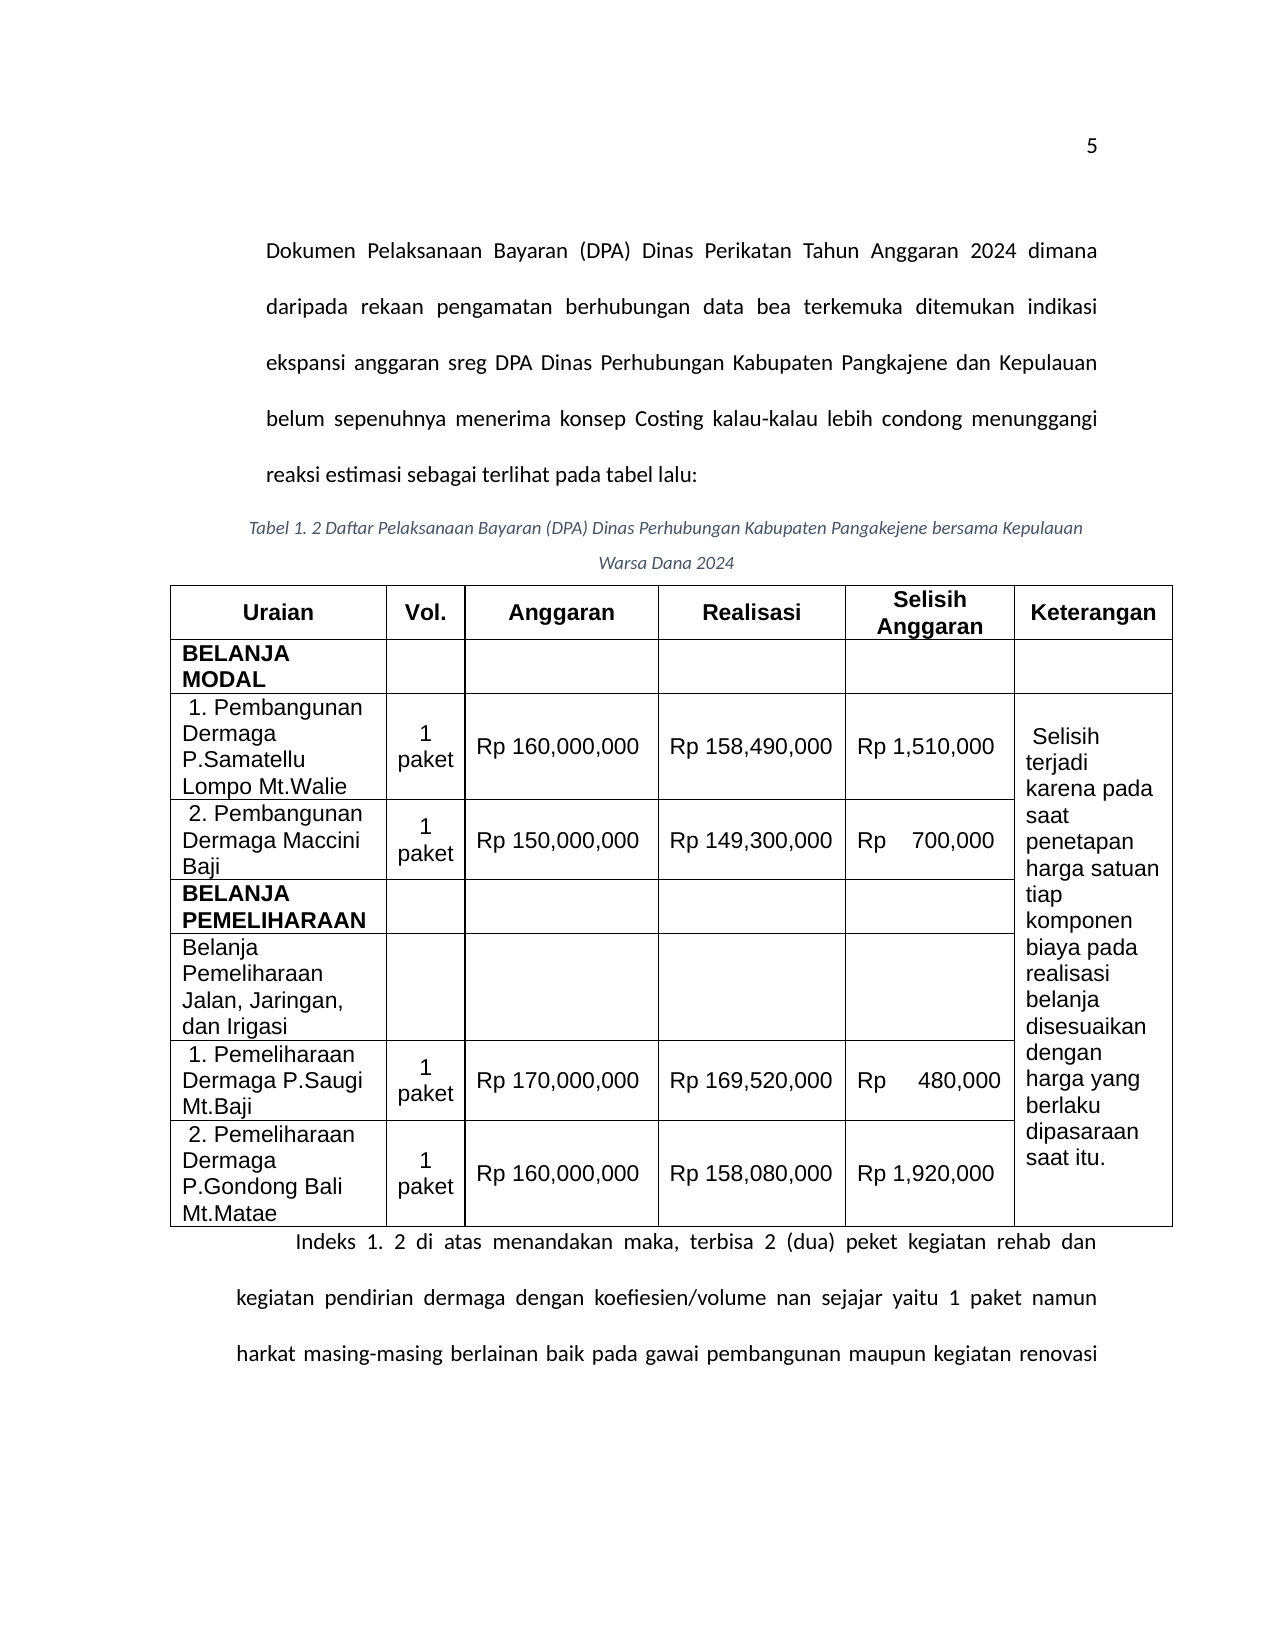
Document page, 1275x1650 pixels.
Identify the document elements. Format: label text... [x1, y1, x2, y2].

table_cell Rp 158,490,000 [659, 694, 845, 799]
table_header Vol. [387, 586, 464, 639]
table_cell BELANJA PEMELIHARAAN [171, 880, 386, 933]
table_cell Rp 169,520,000 [659, 1041, 845, 1119]
table_cell Rp 158,080,000 [659, 1121, 845, 1226]
table_cell 1. Pemeliharaan Dermaga P.Saugi Mt.Baji [171, 1041, 386, 1119]
table_cell [466, 640, 658, 693]
table_header Uraian [171, 586, 386, 639]
table_cell Rp 150,000,000 [466, 800, 658, 879]
table_cell 1 paket [387, 800, 464, 879]
table_cell Belanja Pemeliharaan Jalan, Jaringan, dan Irigasi [171, 934, 386, 1039]
table_cell [1015, 640, 1172, 693]
text Tabel 1. 2 Daftar Pelaksanaan Bayaran (DPA) Dinas Perhubungan Kabupaten Pangakejene bersama Kepulauan Warsa Dana 2024 [236, 516, 1098, 574]
table_header Selisih Anggaran [846, 586, 1014, 639]
table_cell [466, 934, 658, 1039]
table_cell 1 paket [387, 1041, 464, 1119]
table_cell Rp 170,000,000 [466, 1041, 658, 1119]
table_cell [659, 640, 845, 693]
table_cell [466, 880, 658, 933]
table_cell 2. Pemeliharaan Dermaga P.Gondong Bali Mt.Matae [171, 1121, 386, 1226]
table_cell 2. Pembangunan Dermaga Maccini Baji [171, 800, 386, 879]
table_cell Rp 1,510,000 [846, 694, 1014, 799]
table_cell [387, 880, 464, 933]
table_cell Rp 160,000,000 [466, 1121, 658, 1226]
table_header Keterangan [1015, 586, 1172, 639]
table_cell Rp 1,920,000 [846, 1121, 1014, 1226]
table_cell Rp 149,300,000 [659, 800, 845, 879]
table_cell Selisih terjadi karena pada saat penetapan harga satuan tiap komponen biaya pada realisasi belanja disesuaikan dengan harga yang berlaku dipasaraan saat itu. [1015, 694, 1172, 1226]
table_cell [846, 934, 1014, 1039]
table_cell [659, 880, 845, 933]
table_cell Rp 700,000 [846, 800, 1014, 879]
table_cell 1. Pembangunan Dermaga P.Samatellu Lompo Mt.Walie [171, 694, 386, 799]
table_cell [387, 934, 464, 1039]
table_cell Rp 160,000,000 [466, 694, 658, 799]
table_cell 1 paket [387, 1121, 464, 1226]
table_header Realisasi [659, 586, 845, 639]
table_cell Rp 480,000 [846, 1041, 1014, 1119]
table_cell [659, 934, 845, 1039]
table_header Anggaran [466, 586, 658, 639]
table_cell [846, 640, 1014, 693]
table_cell BELANJA MODAL [171, 640, 386, 693]
table_cell [846, 880, 1014, 933]
table_cell 1 paket [387, 694, 464, 799]
table_cell [387, 640, 464, 693]
